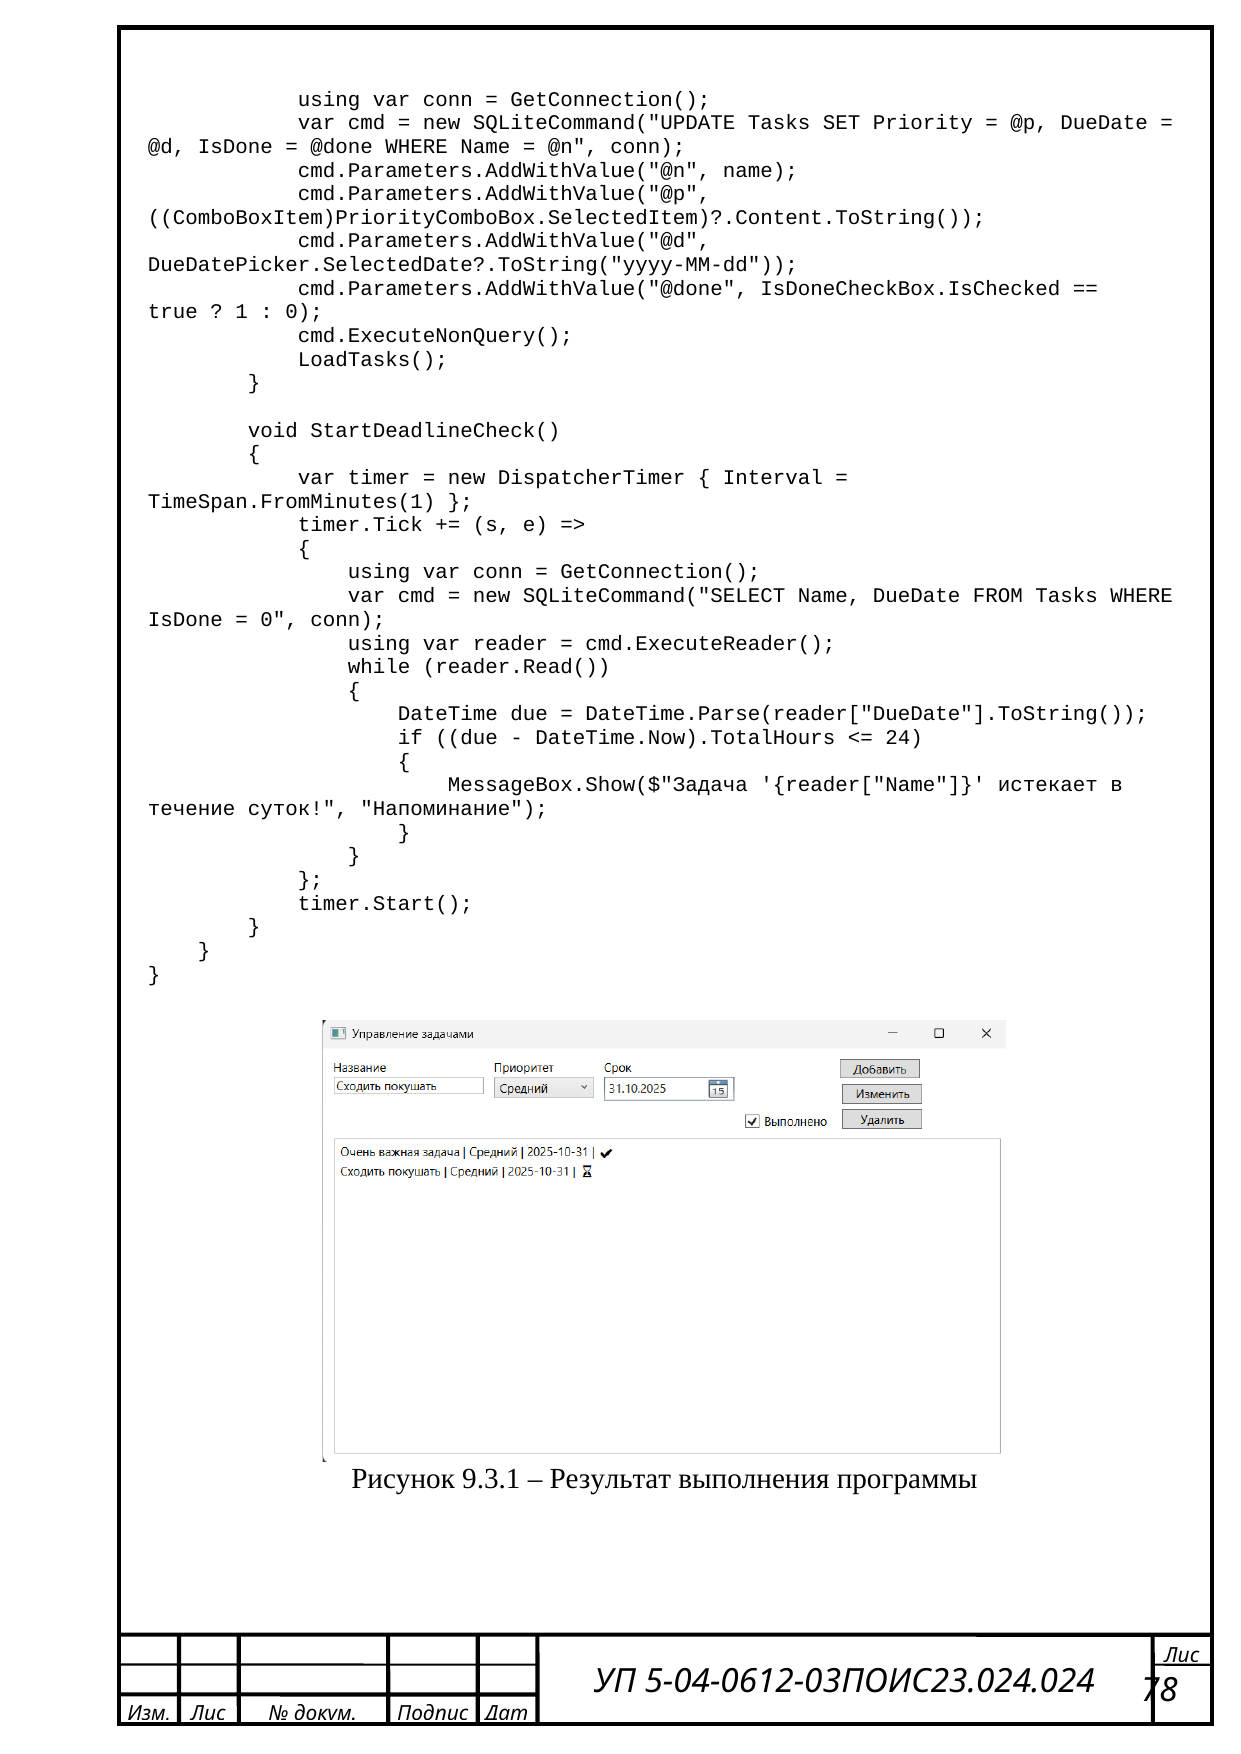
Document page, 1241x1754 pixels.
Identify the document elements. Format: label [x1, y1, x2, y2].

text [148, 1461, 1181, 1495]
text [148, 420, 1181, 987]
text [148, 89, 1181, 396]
picture [322, 1020, 1007, 1462]
